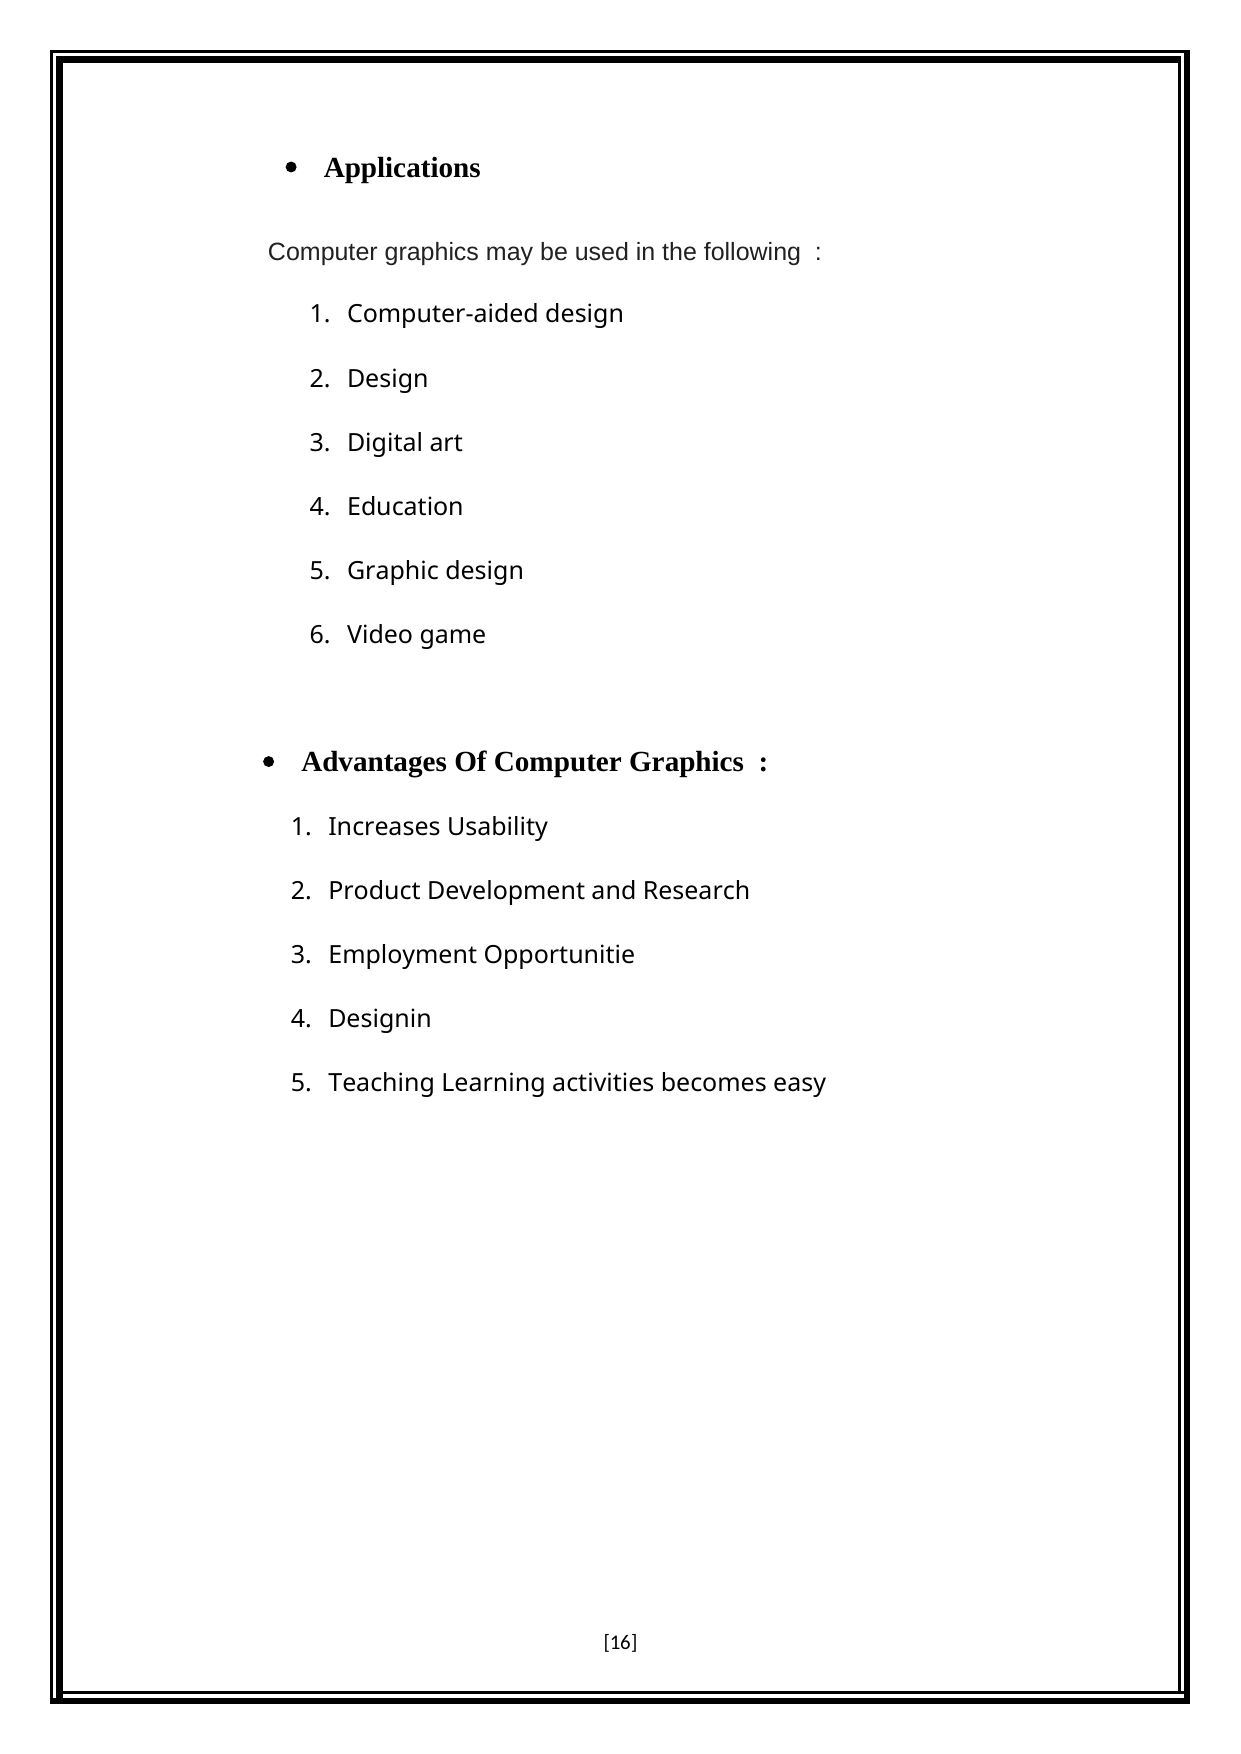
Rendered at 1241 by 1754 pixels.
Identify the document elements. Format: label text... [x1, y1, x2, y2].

list Product Development and Research [291, 872, 1090, 906]
list Design [309, 360, 1090, 394]
list Employment Opportunitie [291, 936, 1090, 970]
list Teaching Learning activities becomes easy [291, 1064, 1090, 1098]
list Digital art [309, 424, 1090, 458]
text Computer graphics may be used in the following : [150, 237, 1090, 266]
list Advantages Of Computer Graphics : [263, 744, 1090, 778]
list Applications [286, 150, 1090, 184]
list Designin [291, 1000, 1090, 1034]
list Video game [309, 616, 1090, 651]
list Graphic design [309, 552, 1090, 586]
list Education [309, 488, 1090, 522]
list Computer-aided design [309, 296, 1090, 330]
list Increases Usability [291, 808, 1090, 842]
